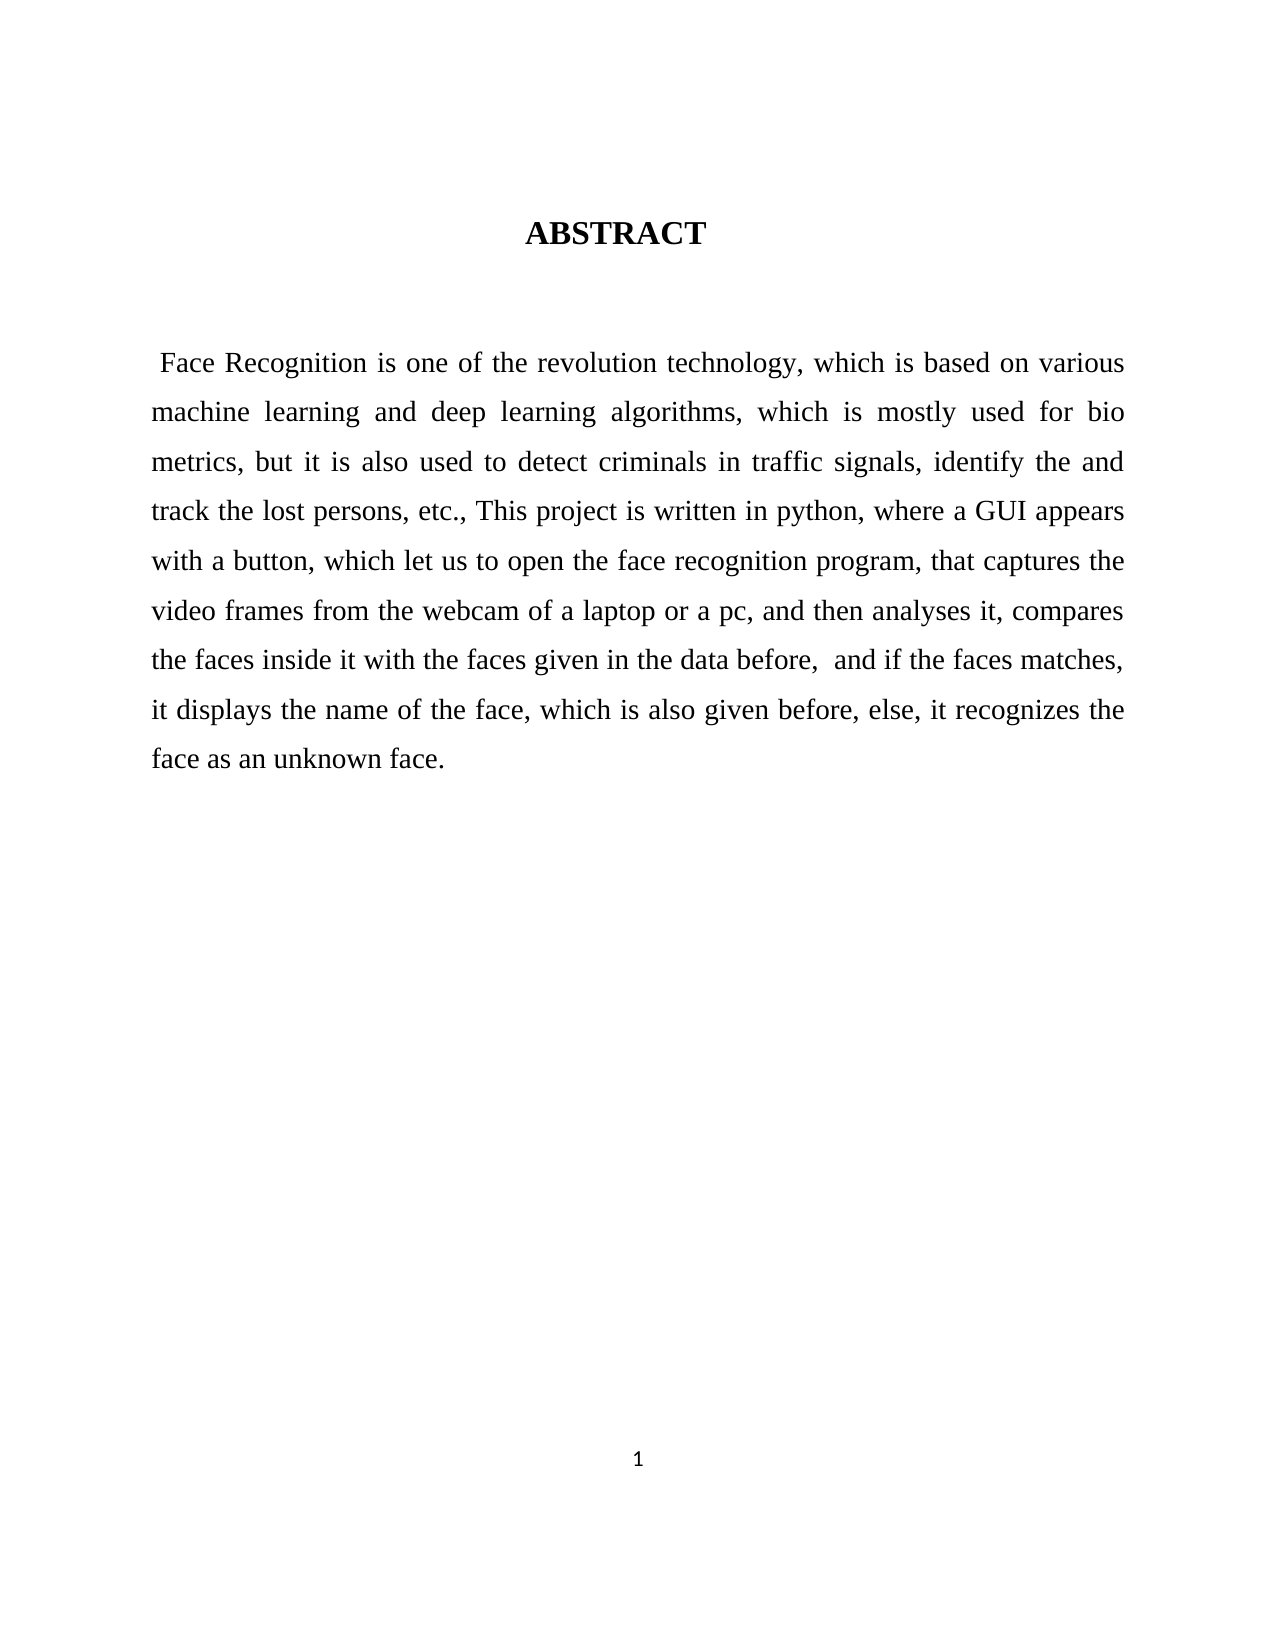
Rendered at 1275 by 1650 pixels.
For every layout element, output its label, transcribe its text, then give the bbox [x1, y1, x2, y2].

text Face Recognition is one of the revolution technology, which is based on various machine learning and deep learning algorithms, which is mostly used for bio metrics, but it is also used to detect criminals in traffic signals, identify the and track the lost persons, etc., This project is written in python, where a GUI appears with a button, which let us to open the face recognition program, that captures the video frames from the webcam of a laptop or a pc, and then analyses it, compares the faces inside it with the faces given in the data before, and if the faces matches, it displays the name of the face, which is also given before, else, it recognizes the face as an unknown face. [150, 345, 1126, 775]
subtitle ABSTRACT [150, 214, 1081, 252]
